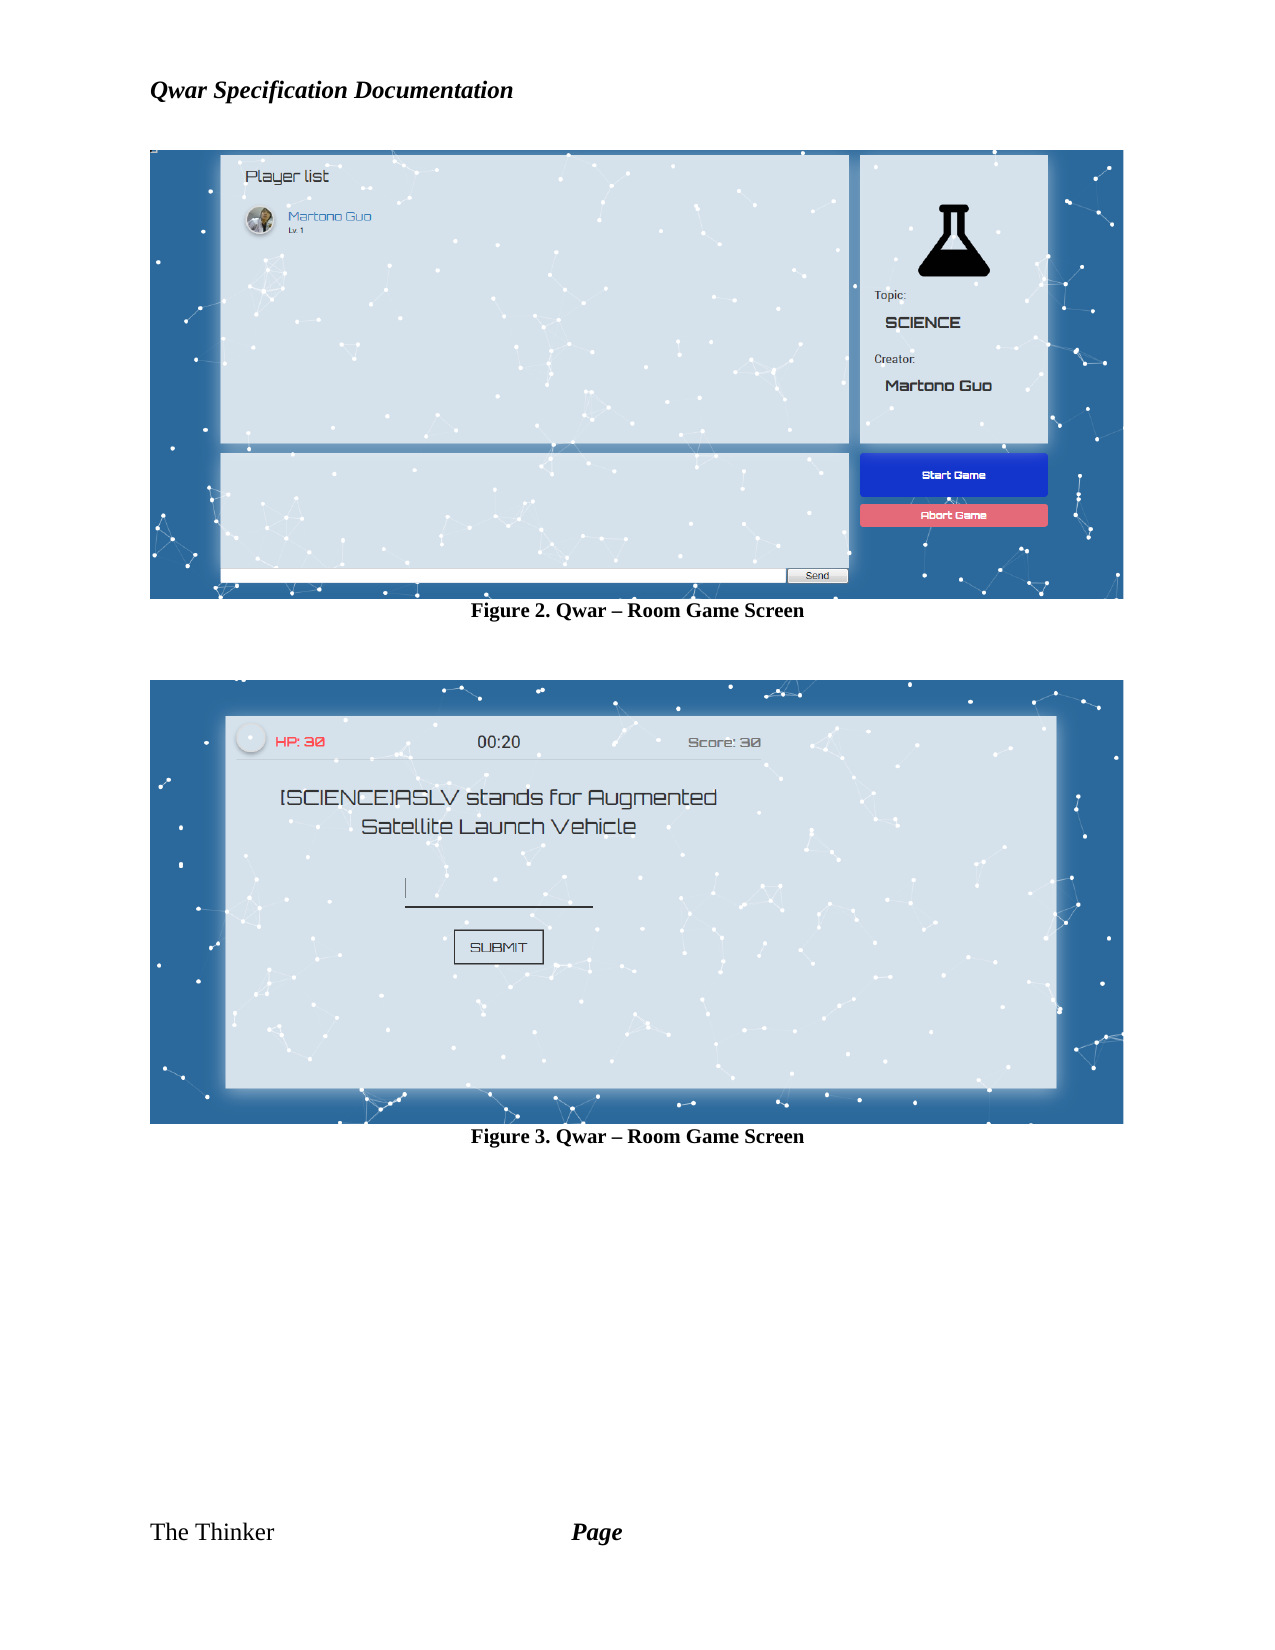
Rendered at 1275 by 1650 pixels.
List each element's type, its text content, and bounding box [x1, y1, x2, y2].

text Figure 3. Qwar – Room Game Screen [150, 1124, 1125, 1148]
picture [150, 150, 1124, 599]
text Figure 2. Qwar – Room Game Screen [150, 598, 1125, 622]
picture [150, 680, 1124, 1124]
